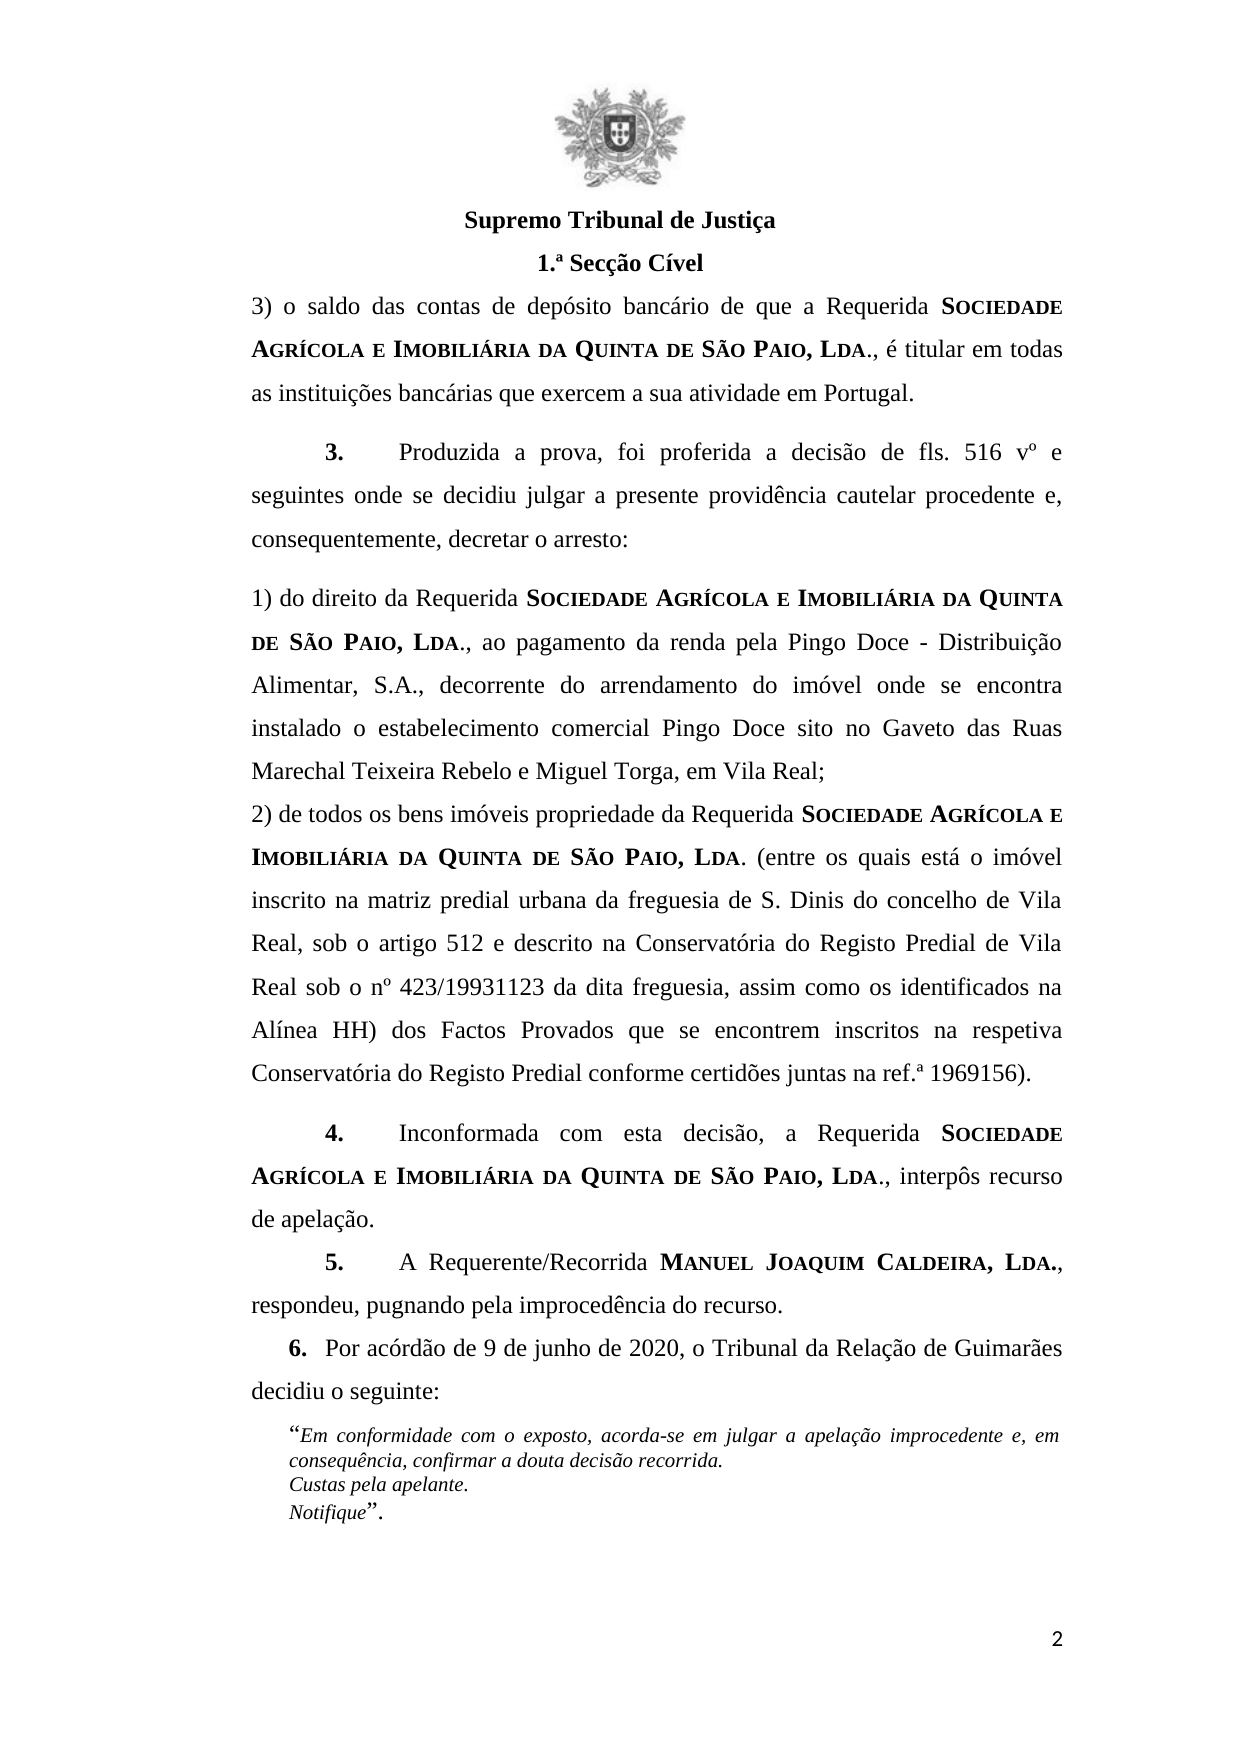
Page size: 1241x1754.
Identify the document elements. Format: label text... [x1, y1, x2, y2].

list Custas pela apelante. [289, 1472, 1063, 1496]
text 1) do direito da Requerida Sociedade Agrícola e Imobiliária da Quinta de São Paio, Lda., ao pagamento da renda pela Pingo Doce - Distribuição Alimentar, S.A., decorrente do arrendamento do imóvel onde se encontra instalado o estabelecimento comercial Pingo Doce sito no Gaveto das Ruas Marechal Teixeira Rebelo e Miguel Torga, em Vila Real; [251, 583, 1063, 785]
picture [554, 73, 686, 191]
list Notifique”. [289, 1496, 1063, 1525]
text 3) o saldo das contas de depósito bancário de que a Requerida Sociedade Agrícola e Imobiliária da Quinta de São Paio, Lda., é titular em todas as instituições bancárias que exercem a sua atividade em Portugal. [251, 291, 1063, 406]
list Produzida a prova, foi proferida a decisão de fls. 516 vº e seguintes onde se decidiu julgar a presente providência cautelar procedente e, consequentemente, decretar o arresto: [251, 437, 1063, 552]
list Por acórdão de 9 de junho de 2020, o Tribunal da Relação de Guimarães decidiu o seguinte: [251, 1333, 1063, 1405]
text 2) de todos os bens imóveis propriedade da Requerida Sociedade Agrícola e Imobiliária da Quinta de São Paio, Lda. (entre os quais está o imóvel inscrito na matriz predial urbana da freguesia de S. Dinis do concelho de Vila Real, sob o artigo 512 e descrito na Conservatória do Registo Predial de Vila Real sob o nº 423/19931123 da dita freguesia, assim como os identificados na Alínea HH) dos Factos Provados que se encontrem inscritos na respetiva Conservatória do Registo Predial conforme certidões juntas na ref.ª 1969156). [251, 799, 1063, 1087]
list “Em conformidade com o exposto, acorda-se em julgar a apelação improcedente e, em consequência, confirmar a douta decisão recorrida. [289, 1419, 1063, 1472]
list A Requerente/Recorrida Manuel Joaquim Caldeira, Lda., respondeu, pugnando pela improcedência do recurso. [251, 1247, 1063, 1319]
list Inconformada com esta decisão, a Requerida Sociedade Agrícola e Imobiliária da Quinta de São Paio, Lda., interpôs recurso de apelação. [251, 1118, 1063, 1233]
